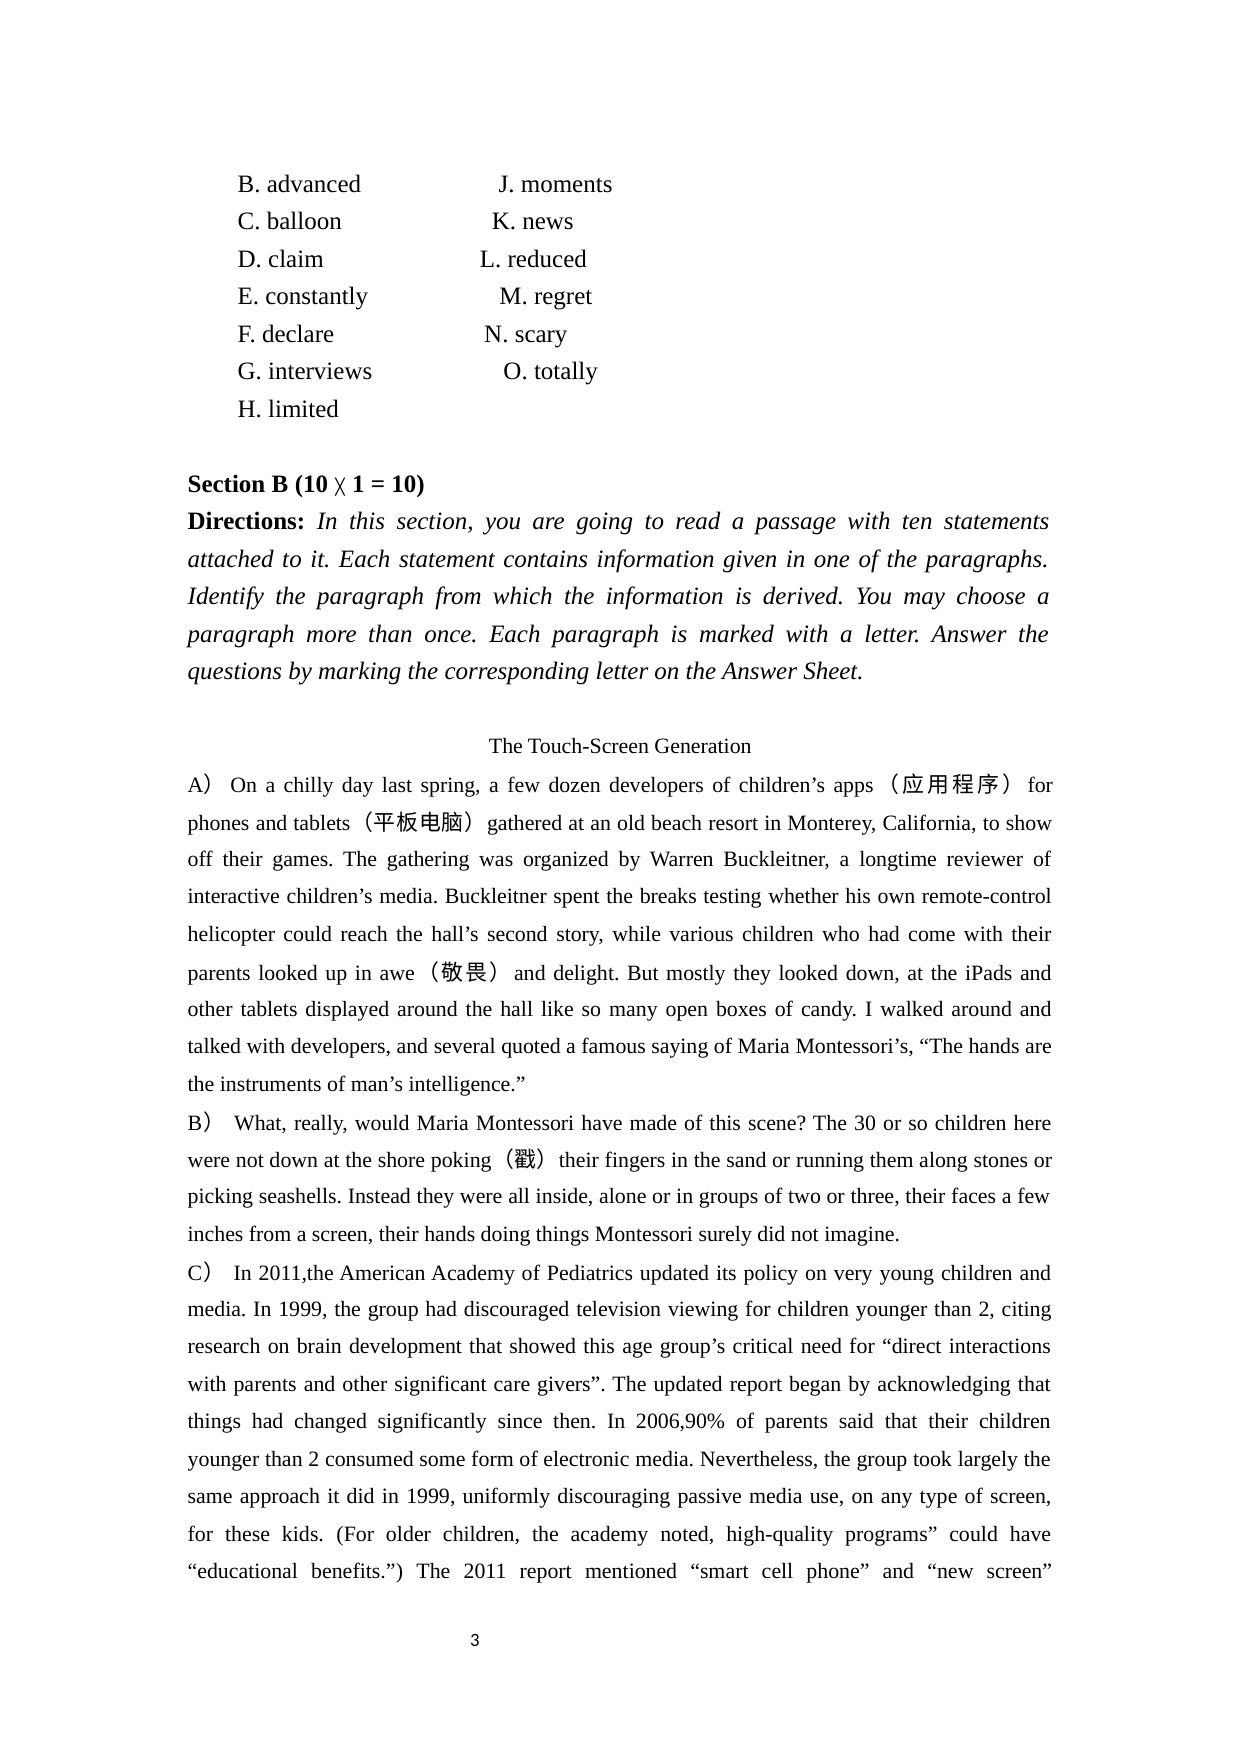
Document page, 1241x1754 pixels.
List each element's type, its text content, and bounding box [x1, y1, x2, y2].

text Section B (10 ╳ 1 = 10) [187, 464, 1053, 502]
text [187, 1252, 1053, 1589]
text B） What, really, would Maria Montessori have made of this scene? The 30 or so children here were not down at the shore poking（戳）their fingers in the sand or running them along stones or picking seashells. Instead they were all inside, alone or in groups of two or three, their faces a few inches from a screen, their hands doing things Montessori surely did not imagine. [187, 1102, 1053, 1252]
text B. advanced J. moments [187, 164, 1053, 202]
text E. constantly M. regret [187, 277, 1053, 314]
text G. interviews O. totally [187, 352, 1053, 389]
text The Touch-Screen Generation [187, 727, 1053, 764]
text H. limited [187, 389, 1053, 427]
list On a chilly day last spring, a few dozen developers of children’s apps（应用程序）for phones and tablets（平板电脑）gathered at an old beach resort in Monterey, California, to show off their games. The gathering was organized by Warren Buckleitner, a longtime reviewer of interactive children’s media. Buckleitner spent the breaks testing whether his own remote-control helicopter could reach the hall’s second story, while various children who had come with their parents looked up in awe（敬畏）and delight. But mostly they looked down, at the iPads and other tablets displayed around the hall like so many open boxes of candy. I walked around and talked with developers, and several quoted a famous saying of Maria Montessori’s, “The hands are the instruments of man’s intelligence.” [187, 764, 1053, 1102]
text F. declare N. scary [187, 314, 1053, 352]
text D. claim L. reduced [187, 239, 1053, 277]
text Directions: In this section, you are going to read a passage with ten statements attached to it. Each statement contains information given in one of the paragraphs. Identify the paragraph from which the information is derived. You may choose a paragraph more than once. Each paragraph is marked with a letter. Answer the questions by marking the corresponding letter on the Answer Sheet. [187, 502, 1053, 689]
text C. balloon K. news [187, 202, 1053, 239]
